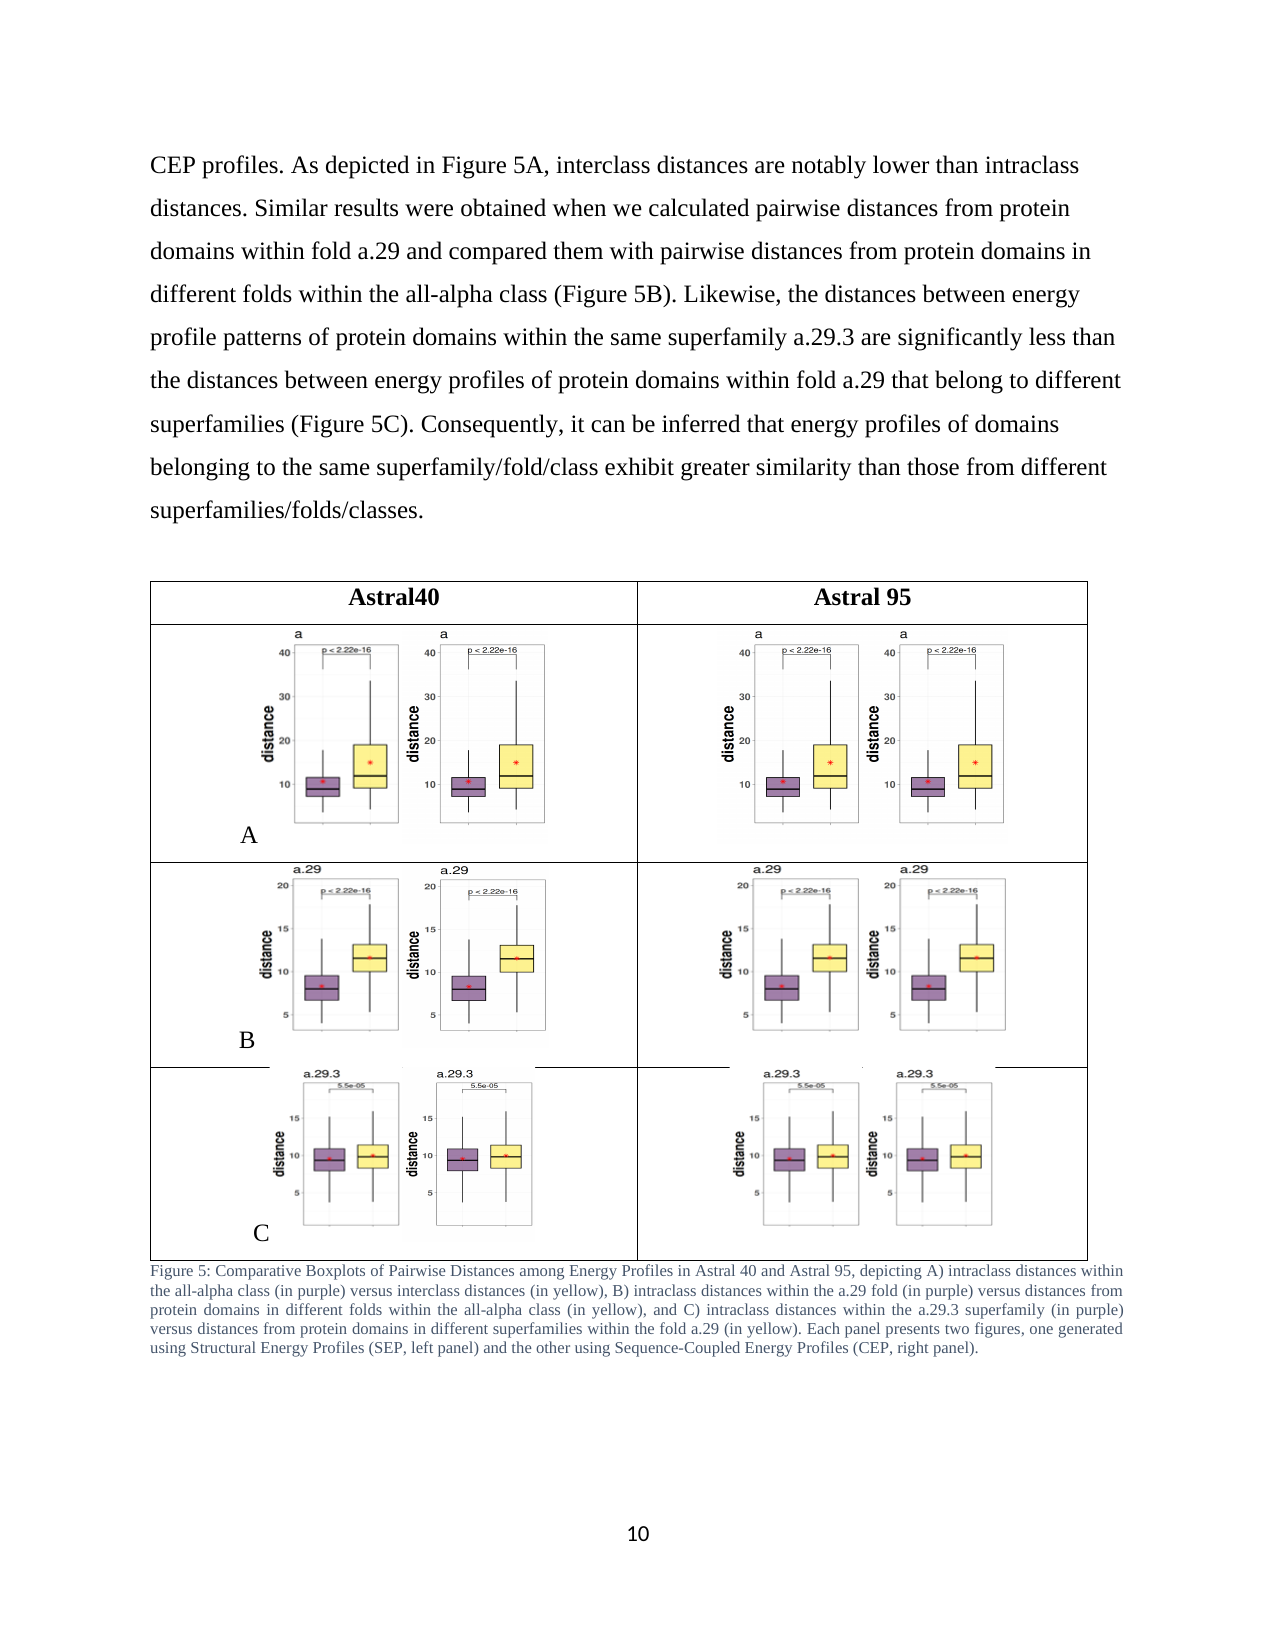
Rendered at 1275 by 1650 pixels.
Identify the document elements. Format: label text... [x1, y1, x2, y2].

picture [257, 625, 549, 844]
table_cell [638, 625, 1087, 862]
picture [715, 863, 1010, 1048]
picture [269, 1067, 536, 1242]
picture [255, 863, 550, 1048]
text Figure 5: Comparative Boxplots of Pairwise Distances among Energy Profiles in Astral 40 and Astral 95, depicting A) intraclass distances within the all-alpha class (in purple) versus interclass distances (in yellow), B) intraclass distances within the a.29 fold (in purple) versus distances from protein domains in different folds within the all-alpha class (in yellow), and C) intraclass distances within the a.29.3 superfamily (in purple) versus distances from protein domains in different superfamilies within the fold a.29 (in yellow). Each panel presents two figures, one generated using Structural Energy Profiles (SEP, left panel) and the other using Sequence-Coupled Energy Profiles (CEP, right panel). [150, 1261, 1125, 1357]
table_cell [638, 1068, 1087, 1260]
picture [717, 625, 1008, 844]
table_header Astral40 [151, 582, 637, 624]
table_cell [638, 863, 1087, 1067]
table_cell A [151, 625, 637, 862]
table_cell B [151, 863, 637, 1067]
table_header Astral 95 [638, 582, 1087, 624]
table_cell C [151, 1068, 637, 1260]
picture [729, 1067, 996, 1242]
